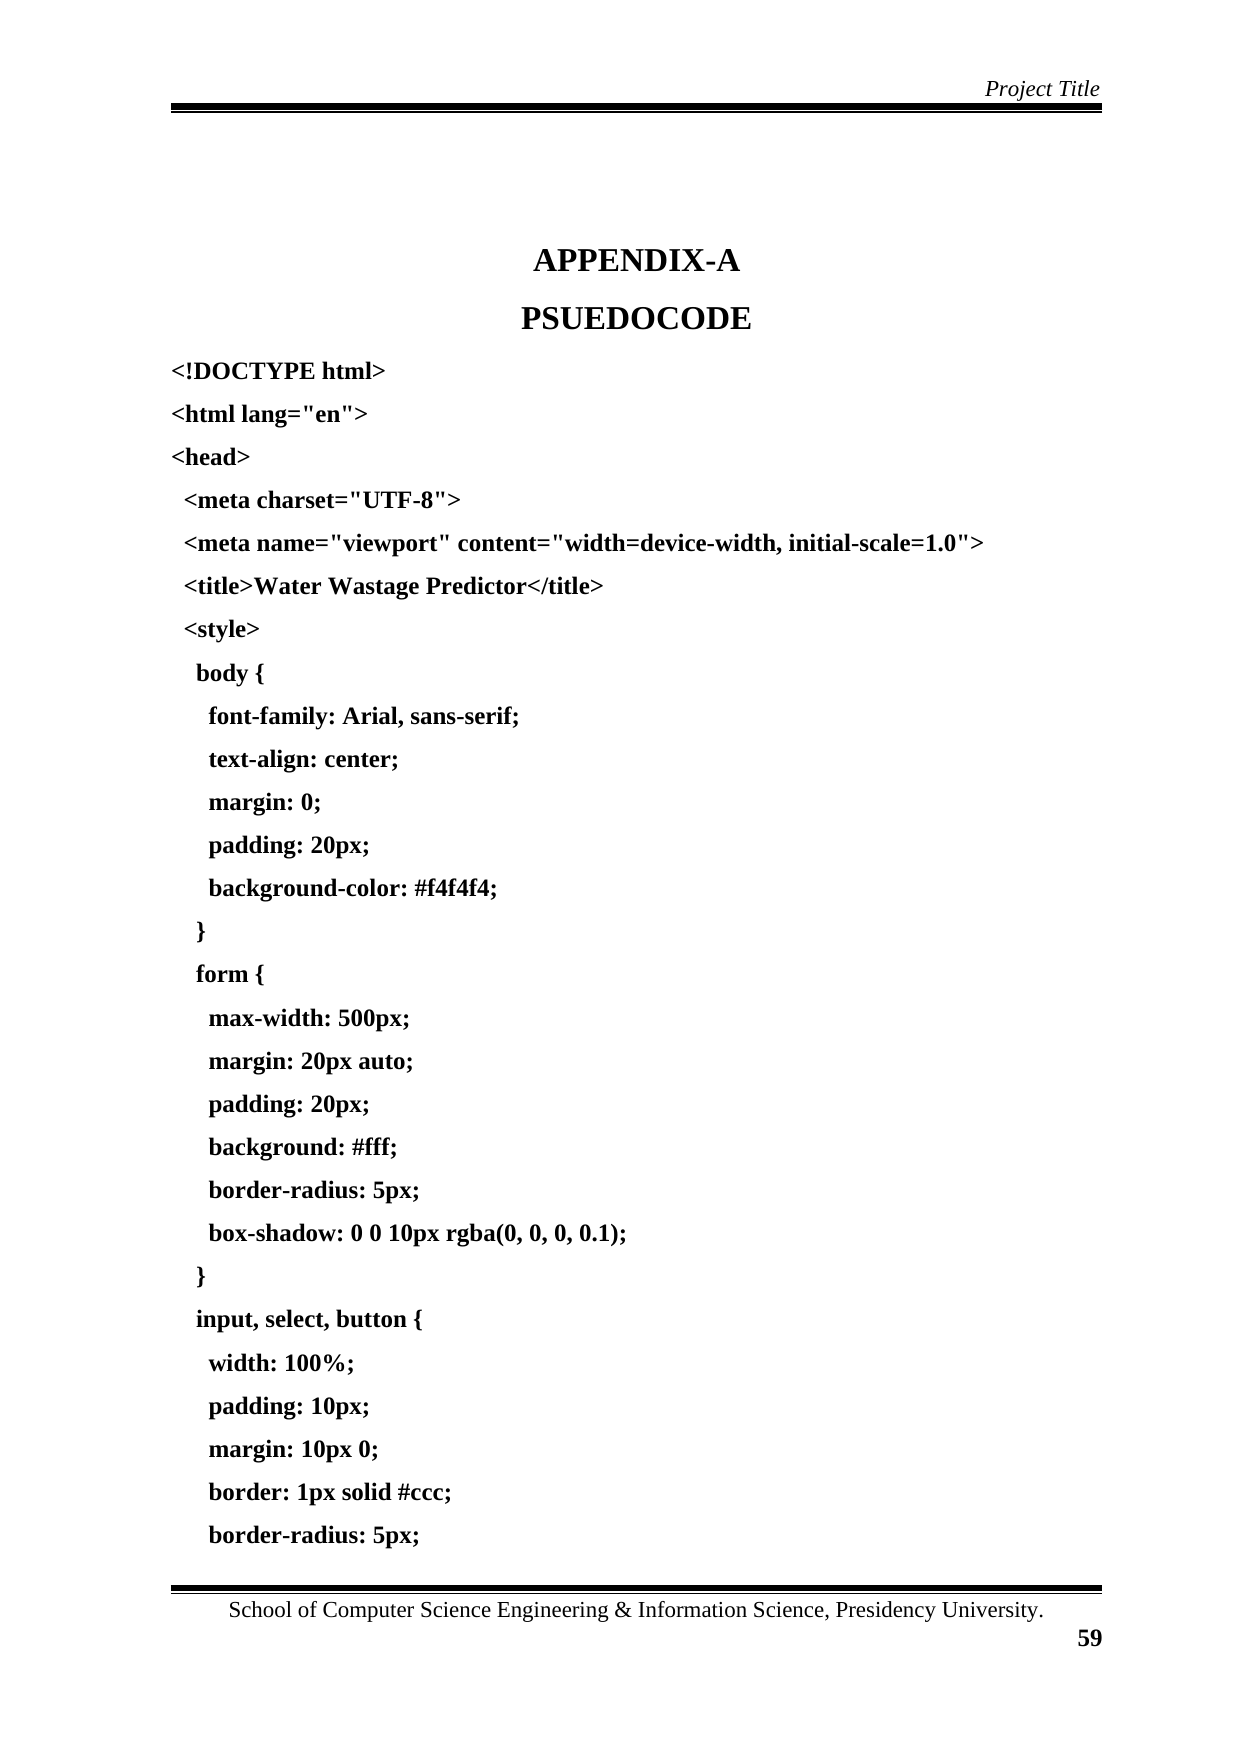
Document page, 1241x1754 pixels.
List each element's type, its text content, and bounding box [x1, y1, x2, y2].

text margin: 10px 0; [171, 1434, 1102, 1463]
text padding: 10px; [171, 1391, 1102, 1419]
text <html lang="en"> [171, 399, 1102, 428]
text } [171, 916, 1102, 945]
text form { [171, 959, 1102, 988]
text input, select, button { [171, 1304, 1102, 1333]
text max-width: 500px; [171, 1003, 1102, 1031]
text margin: 0; [171, 787, 1102, 816]
text padding: 20px; [171, 1089, 1102, 1118]
text PSUEDOCODE [171, 298, 1102, 337]
text font-family: Arial, sans-serif; [171, 701, 1102, 729]
text } [171, 1261, 1102, 1290]
text border-radius: 5px; [171, 1520, 1102, 1549]
text APPENDIX-A [171, 241, 1102, 279]
text border: 1px solid #ccc; [171, 1477, 1102, 1506]
text width: 100%; [171, 1348, 1102, 1376]
text body { [171, 658, 1102, 686]
text <style> [171, 614, 1102, 643]
text <title>Water Wastage Predictor</title> [171, 571, 1102, 600]
text <meta name="viewport" content="width=device-width, initial-scale=1.0"> [171, 528, 1102, 557]
text margin: 20px auto; [171, 1046, 1102, 1074]
text padding: 20px; [171, 830, 1102, 859]
text box-shadow: 0 0 10px rgba(0, 0, 0, 0.1); [171, 1218, 1102, 1247]
text <head> [171, 442, 1102, 471]
text text-align: center; [171, 744, 1102, 773]
text <meta charset="UTF-8"> [171, 485, 1102, 514]
text background-color: #f4f4f4; [171, 873, 1102, 902]
text border-radius: 5px; [171, 1175, 1102, 1204]
text <!DOCTYPE html> [171, 356, 1102, 384]
text background: #fff; [171, 1132, 1102, 1161]
